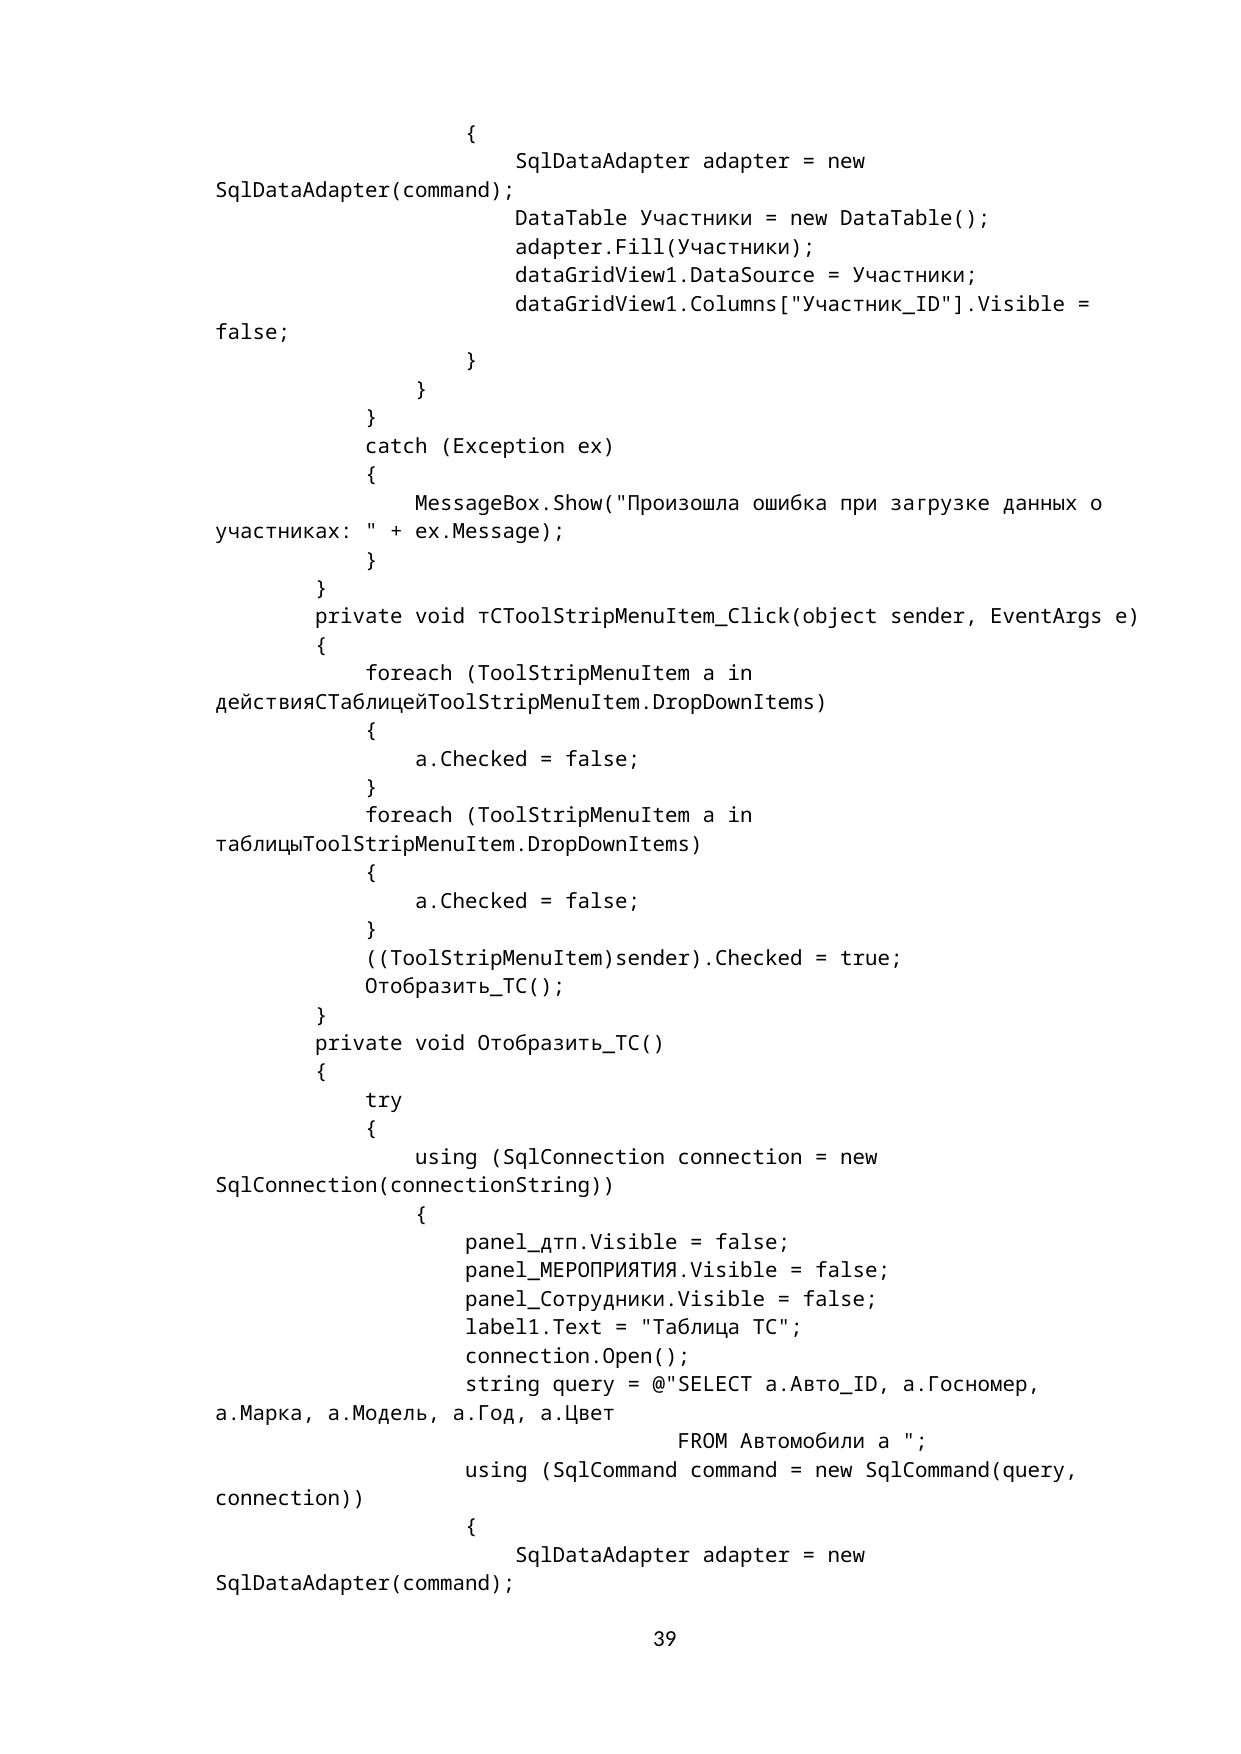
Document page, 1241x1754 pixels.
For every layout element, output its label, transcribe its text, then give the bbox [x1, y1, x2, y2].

list SqlDataAdapter adapter = new SqlDataAdapter(command); [215, 147, 1152, 203]
list { [215, 1512, 1152, 1540]
list using (SqlConnection connection = new SqlConnection(connectionString)) [215, 1142, 1152, 1199]
list Отобразить_ТС(); [215, 971, 1152, 1000]
list connection.Open(); [215, 1341, 1152, 1369]
list { [215, 715, 1152, 744]
list DataTable Участники = new DataTable(); [215, 203, 1152, 232]
list { [215, 1113, 1152, 1142]
list { [215, 118, 1152, 147]
list { [215, 1199, 1152, 1227]
list panel_Сотрудники.Visible = false; [215, 1284, 1152, 1312]
list private void Отобразить_ТС() [215, 1028, 1152, 1057]
list private void тСToolStripMenuItem_Click(object sender, EventArgs e) [215, 602, 1152, 630]
list } [215, 374, 1152, 402]
list foreach (ToolStripMenuItem a in таблицыToolStripMenuItem.DropDownItems) [215, 801, 1152, 857]
list catch (Exception ex) [215, 431, 1152, 459]
list adapter.Fill(Участники); [215, 232, 1152, 260]
list ((ToolStripMenuItem)sender).Checked = true; [215, 943, 1152, 971]
list } [215, 545, 1152, 573]
list panel_дтп.Visible = false; [215, 1227, 1152, 1256]
list { [215, 459, 1152, 488]
list try [215, 1085, 1152, 1113]
list } [215, 772, 1152, 801]
list MessageBox.Show("Произошла ошибка при загрузке данных о участниках: " + ex.Message); [215, 488, 1152, 545]
list label1.Text = "Таблица ТС"; [215, 1312, 1152, 1341]
list { [215, 630, 1152, 658]
list dataGridView1.DataSource = Участники; [215, 260, 1152, 289]
list { [215, 1057, 1152, 1085]
list foreach (ToolStripMenuItem a in действияСТаблицейToolStripMenuItem.DropDownItems) [215, 658, 1152, 715]
list dataGridView1.Columns["Участник_ID"].Visible = false; [215, 289, 1152, 346]
list string query = @"SELECT a.Авто_ID, a.Госномер, a.Марка, a.Модель, a.Год, a.Цвет [215, 1369, 1152, 1426]
list } [215, 914, 1152, 943]
list } [215, 402, 1152, 431]
list } [215, 573, 1152, 602]
list a.Checked = false; [215, 886, 1152, 914]
list a.Checked = false; [215, 744, 1152, 772]
list using (SqlCommand command = new SqlCommand(query, connection)) [215, 1455, 1152, 1512]
list { [215, 857, 1152, 886]
list } [215, 346, 1152, 374]
list SqlDataAdapter adapter = new SqlDataAdapter(command); [215, 1540, 1152, 1597]
list panel_МЕРОПРИЯТИЯ.Visible = false; [215, 1256, 1152, 1284]
list FROM Автомобили a "; [215, 1426, 1152, 1455]
list } [215, 1000, 1152, 1028]
